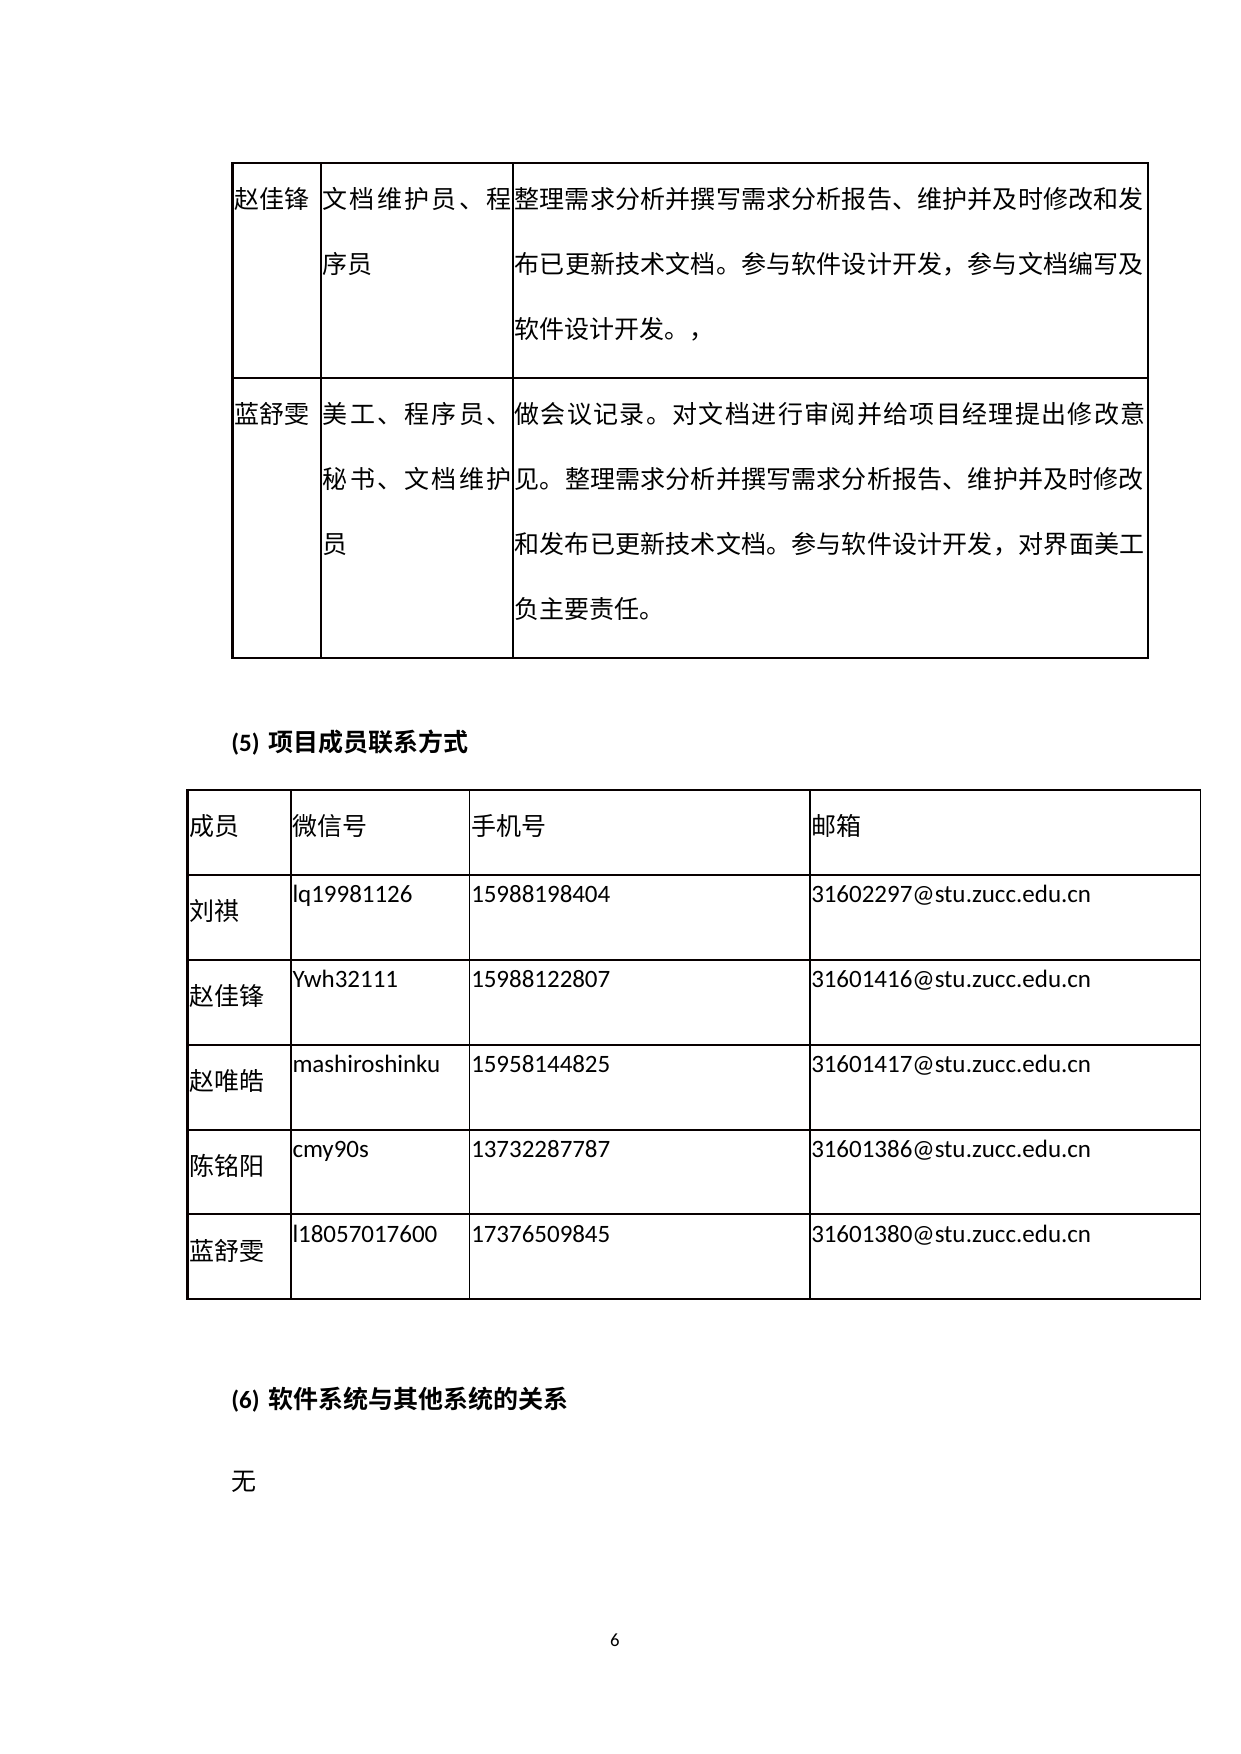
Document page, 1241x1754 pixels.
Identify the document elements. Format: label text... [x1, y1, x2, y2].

table_cell 蓝舒雯 [189, 1215, 290, 1298]
table_cell 17376509845 [470, 1215, 809, 1298]
table_cell 做会议记录。对文档进行审阅并给项目经理提出修改意见。整理需求分析并撰写需求分析报告、维护并及时修改和发布已更新技术文档。参与软件设计开发，对界面美工负主要责任。 [514, 379, 1147, 657]
table_cell 15958144825 [470, 1046, 809, 1128]
table_cell 刘祺 [189, 876, 290, 959]
table_cell 整理需求分析并撰写需求分析报告、维护并及时修改和发布已更新技术文档。参与软件设计开发，参与文档编写及软件设计开发。， [514, 164, 1147, 377]
table_cell lq19981126 [292, 876, 469, 959]
table_header 微信号 [292, 791, 469, 874]
table_cell 赵佳锋 [189, 961, 290, 1043]
table_cell cmy90s [292, 1131, 469, 1213]
table_cell 美工、程序员、秘书、文档维护员 [322, 379, 512, 657]
list 项目成员联系方式 [231, 708, 1053, 773]
table_cell 31601417@stu.zucc.edu.cn [811, 1046, 1200, 1128]
table_cell 蓝舒雯 [234, 379, 320, 657]
table_cell 13732287787 [470, 1131, 809, 1213]
table_cell 31601416@stu.zucc.edu.cn [811, 961, 1200, 1043]
table_cell l18057017600 [292, 1215, 469, 1298]
table_cell 陈铭阳 [189, 1131, 290, 1213]
table_cell 31601386@stu.zucc.edu.cn [811, 1131, 1200, 1213]
table_header 成员 [189, 791, 290, 874]
table_cell 文档维护员、程序员 [322, 164, 512, 377]
table_cell 15988198404 [470, 876, 809, 959]
table_cell 31601380@stu.zucc.edu.cn [811, 1215, 1200, 1298]
table_cell 31602297@stu.zucc.edu.cn [811, 876, 1200, 959]
table_header 手机号 [470, 791, 809, 874]
text 无 [231, 1447, 1053, 1512]
table_cell mashiroshinku [292, 1046, 469, 1128]
table_cell 15988122807 [470, 961, 809, 1043]
table_header 邮箱 [811, 791, 1200, 874]
list 软件系统与其他系统的关系 [231, 1365, 1053, 1430]
table_cell Ywh32111 [292, 961, 469, 1043]
table_cell 赵佳锋 [234, 164, 320, 377]
table_cell 赵唯皓 [189, 1046, 290, 1128]
